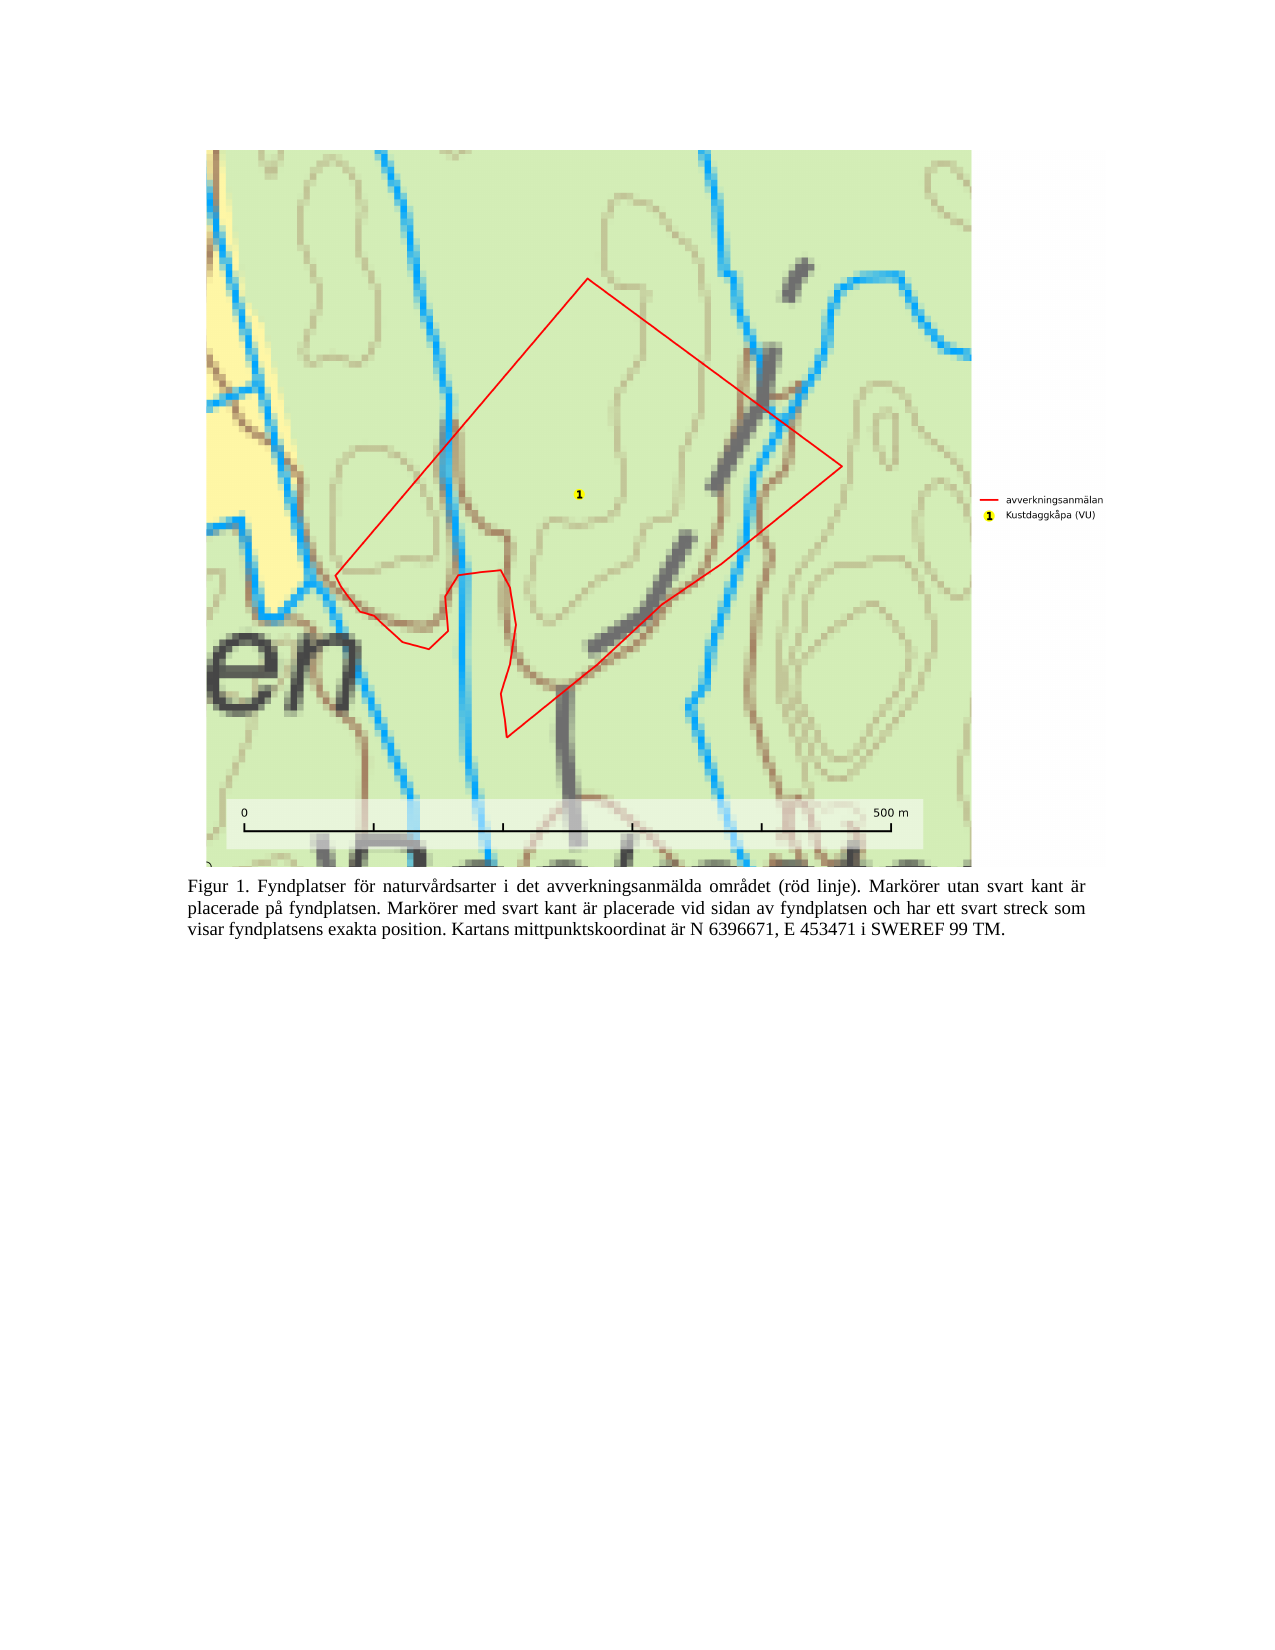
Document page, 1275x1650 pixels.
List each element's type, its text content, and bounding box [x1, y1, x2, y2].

picture [206, 150, 1107, 867]
text Figur 1. Fyndplatser för naturvårdsarter i det avverkningsanmälda området (röd linje). Markörer utan svart kant är placerade på fyndplatsen. Markörer med svart kant är placerade vid sidan av fyndplatsen och har ett svart streck som visar fyndplatsens exakta position. Kartans mittpunktskoordinat är N 6396671, E 453471 i SWEREF 99 TM. [187, 875, 1087, 940]
